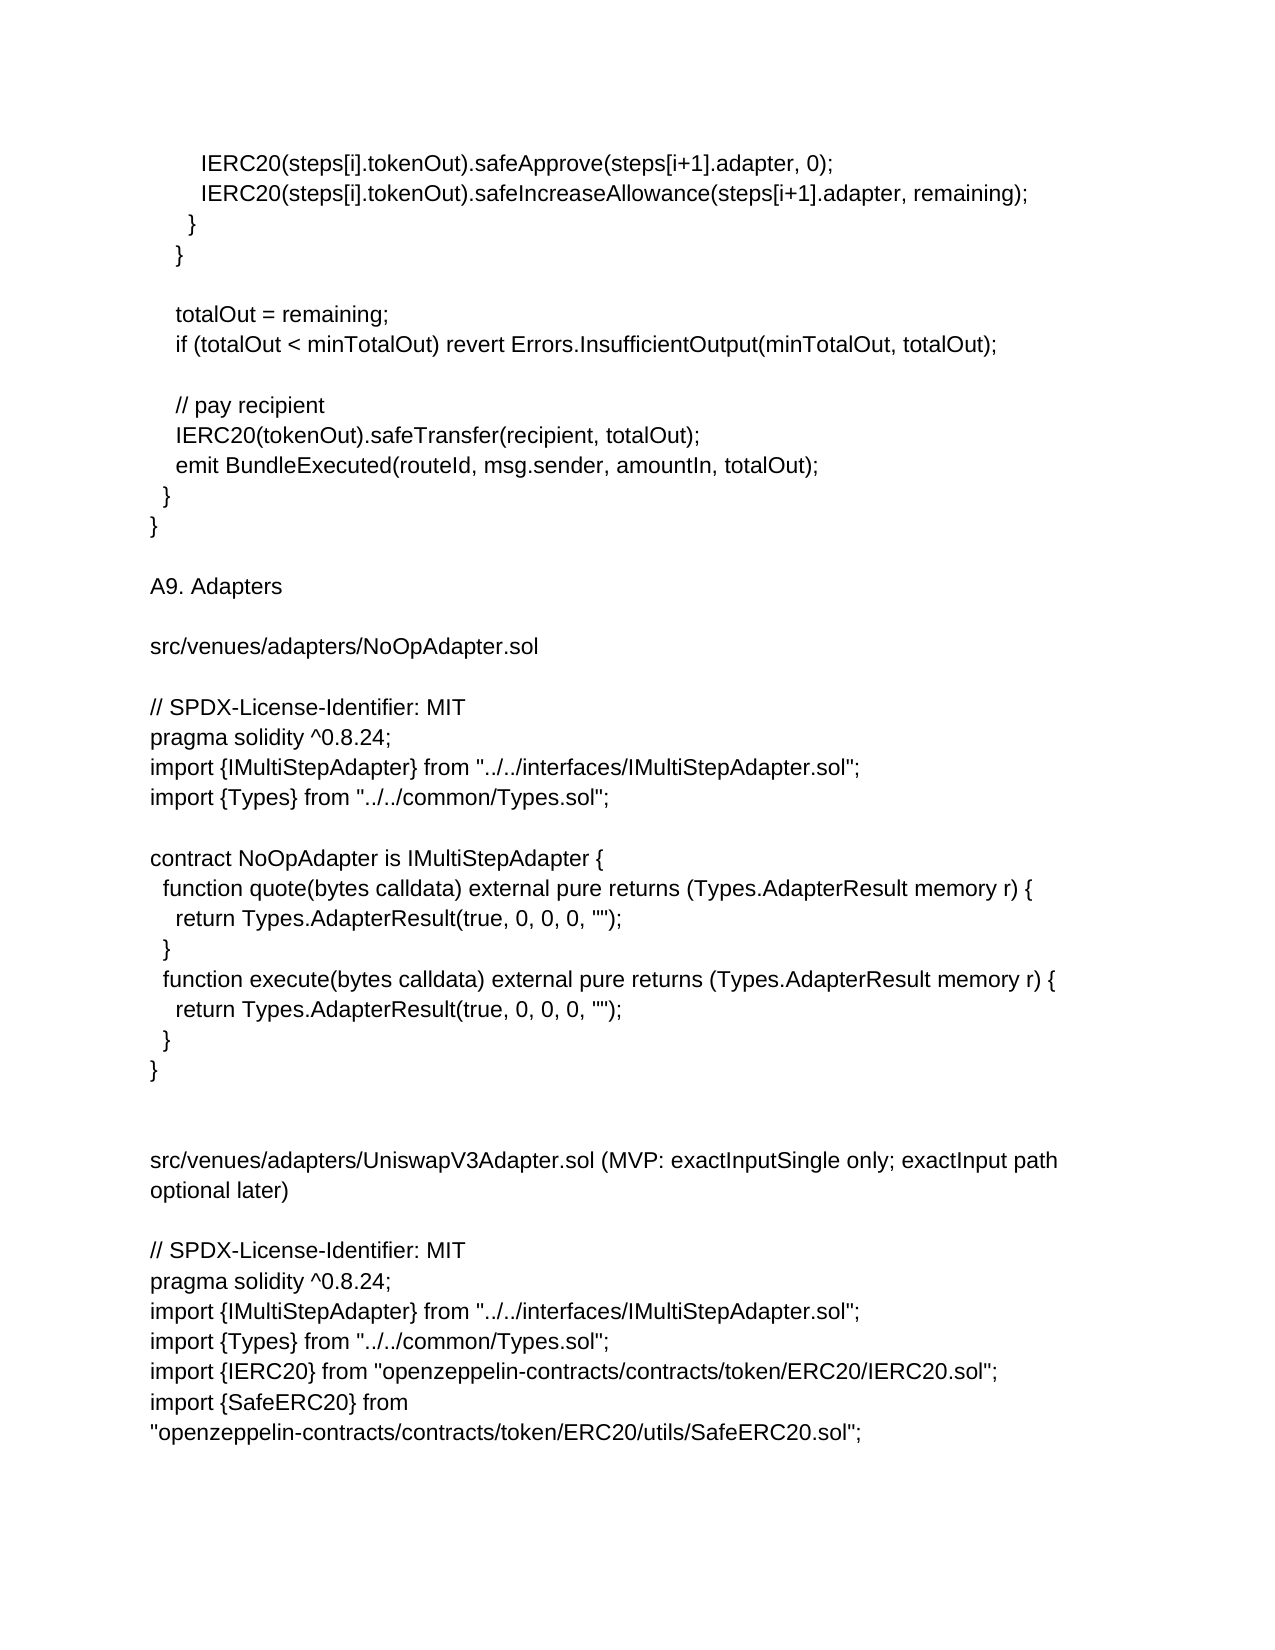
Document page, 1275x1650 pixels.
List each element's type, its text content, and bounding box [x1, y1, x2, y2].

text } [150, 241, 1125, 267]
text return Types.AdapterResult(true, 0, 0, 0, ""); [150, 996, 1125, 1022]
text } [150, 935, 1125, 962]
text emit BundleExecuted(routeId, msg.sender, amountIn, totalOut); [150, 452, 1125, 478]
text } [150, 482, 1125, 509]
text } [150, 1026, 1125, 1052]
text import {SafeERC20} from "openzeppelin-contracts/contracts/token/ERC20/utils/SafeERC20.sol"; [150, 1388, 1125, 1445]
text IERC20(tokenOut).safeTransfer(recipient, totalOut); [150, 422, 1125, 448]
text if (totalOut < minTotalOut) revert Errors.InsufficientOutput(minTotalOut, totalOut); [150, 331, 1125, 358]
text // pay recipient [150, 392, 1125, 418]
text // SPDX-License-Identifier: MIT [150, 1237, 1125, 1264]
text } [150, 1056, 1125, 1083]
text import {IMultiStepAdapter} from "../../interfaces/IMultiStepAdapter.sol"; [150, 1298, 1125, 1324]
text pragma solidity ^0.8.24; [150, 724, 1125, 750]
text import {Types} from "../../common/Types.sol"; [150, 784, 1125, 811]
text import {Types} from "../../common/Types.sol"; [150, 1328, 1125, 1354]
text function quote(bytes calldata) external pure returns (Types.AdapterResult memory r) { [150, 875, 1125, 901]
text src/venues/adapters/UniswapV3Adapter.sol (MVP: exactInputSingle only; exactInput path optional later) [150, 1147, 1125, 1203]
text import {IERC20} from "openzeppelin-contracts/contracts/token/ERC20/IERC20.sol"; [150, 1358, 1125, 1385]
text } [150, 512, 1125, 539]
text function execute(bytes calldata) external pure returns (Types.AdapterResult memory r) { [150, 966, 1125, 992]
text import {IMultiStepAdapter} from "../../interfaces/IMultiStepAdapter.sol"; [150, 754, 1125, 781]
text IERC20(steps[i].tokenOut).safeApprove(steps[i+1].adapter, 0); [150, 150, 1125, 176]
text A9. Adapters [150, 573, 1125, 599]
text return Types.AdapterResult(true, 0, 0, 0, ""); [150, 905, 1125, 932]
text src/venues/adapters/NoOpAdapter.sol [150, 633, 1125, 660]
text } [150, 210, 1125, 237]
text totalOut = remaining; [150, 301, 1125, 327]
text contract NoOpAdapter is IMultiStepAdapter { [150, 845, 1125, 871]
text // SPDX-License-Identifier: MIT [150, 694, 1125, 720]
text pragma solidity ^0.8.24; [150, 1268, 1125, 1294]
text IERC20(steps[i].tokenOut).safeIncreaseAllowance(steps[i+1].adapter, remaining); [150, 180, 1125, 207]
